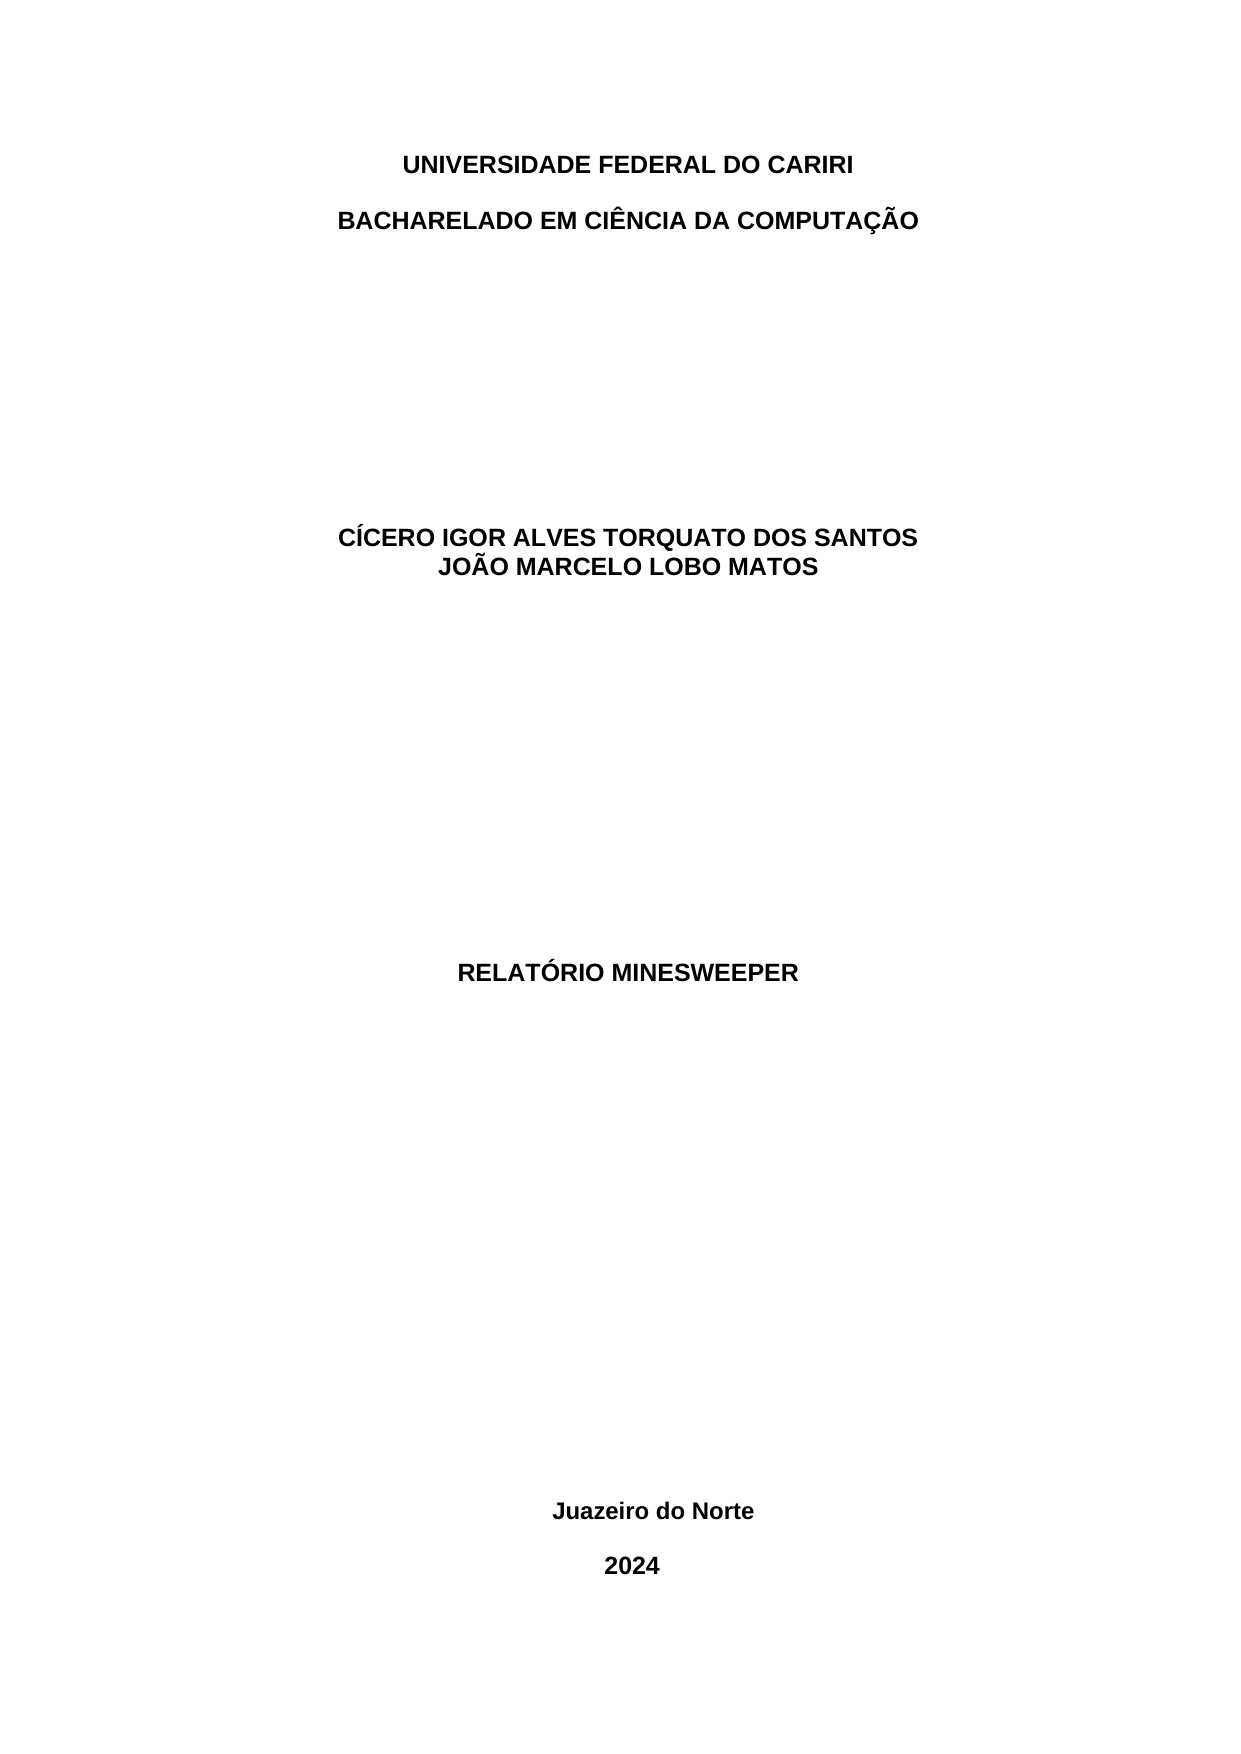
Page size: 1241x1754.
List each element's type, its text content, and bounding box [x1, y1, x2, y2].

text Juazeiro do Norte [552, 1497, 1090, 1524]
text 2024 [604, 1551, 1090, 1579]
text RELATÓRIO MINESWEEPER [150, 958, 1106, 986]
text JOÃO MARCELO LOBO MATOS [150, 552, 1106, 580]
text UNIVERSIDADE FEDERAL DO CARIRI [314, 150, 942, 179]
text CÍCERO IGOR ALVES TORQUATO DOS SANTOS [150, 523, 1106, 552]
text BACHARELADO EM CIÊNCIA DA COMPUTAÇÃO [314, 206, 942, 235]
